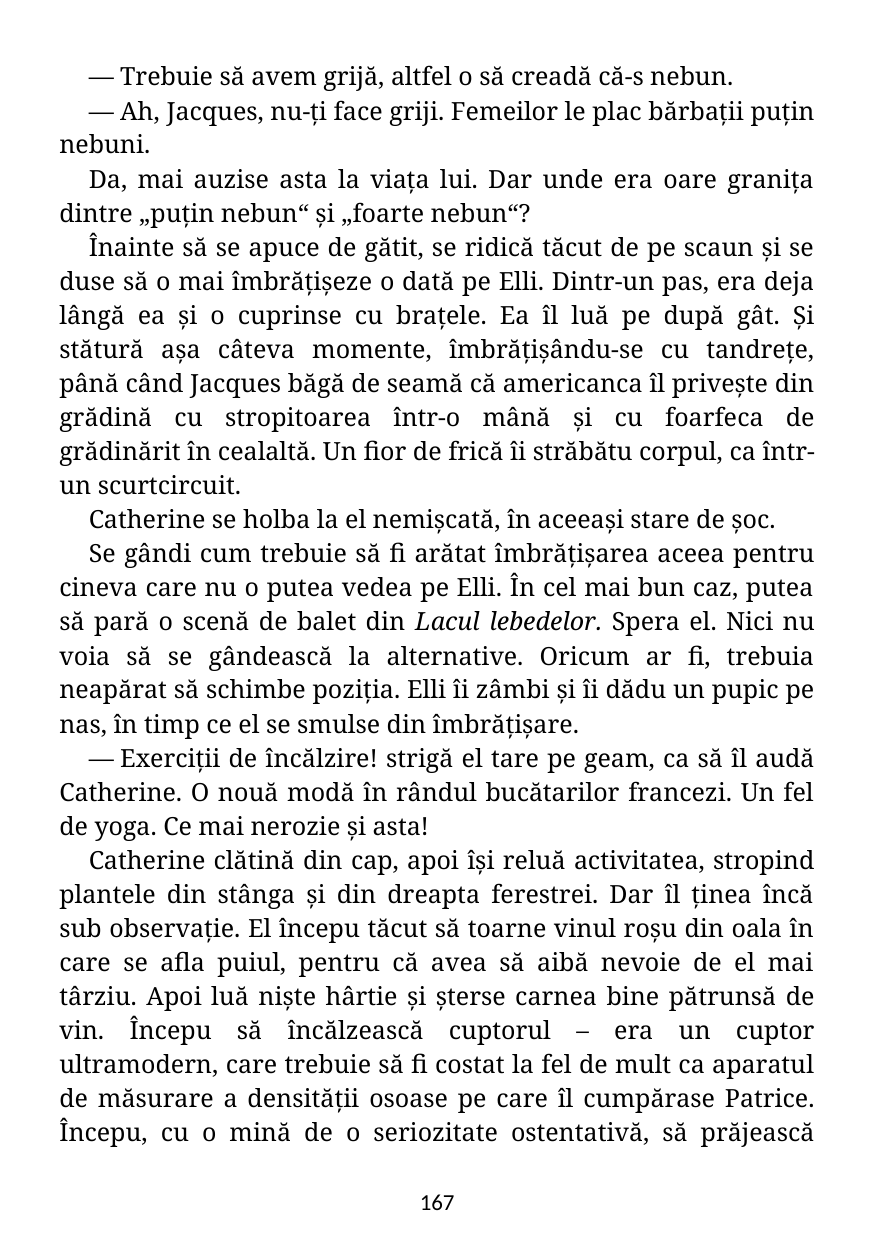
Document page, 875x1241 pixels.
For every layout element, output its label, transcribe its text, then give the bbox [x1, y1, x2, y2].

text Da, mai auzise asta la viaţa lui. Dar unde era oare graniţa dintre „puţin nebun“ şi „foarte nebun“? [59, 161, 815, 229]
text Catherine se holba la el nemişcată, în aceeaşi stare de şoc. [59, 502, 815, 536]
text Se gândi cum trebuie să fi arătat îmbrăţişarea aceea pentru cineva care nu o putea vedea pe Elli. În cel mai bun caz, putea să pară o scenă de balet din Lacul lebedelor. Spera el. Nici nu voia să se gândească la alternative. Oricum ar fi, trebuia neapărat să schimbe poziţia. Elli îi zâmbi şi îi dădu un pupic pe nas, în timp ce el se smulse din îmbrăţişare. [59, 536, 815, 740]
text — Exerciţii de încălzire! strigă el tare pe geam, ca să îl audă Catherine. O nouă modă în rândul bucătarilor francezi. Un fel de yoga. Ce mai nerozie şi asta! [59, 740, 815, 842]
text — Ah, Jacques, nu-ţi face griji. Femeilor le plac bărbaţii puţin nebuni. [59, 93, 815, 161]
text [59, 842, 815, 1149]
text — Trebuie să avem grijă, altfel o să creadă că-s nebun. [59, 59, 815, 93]
text Înainte să se apuce de gătit, se ridică tăcut de pe scaun şi se duse să o mai îmbrăţişeze o dată pe Elli. Dintr-un pas, era deja lângă ea şi o cuprinse cu braţele. Ea îl luă pe după gât. Şi stătură aşa câteva momente, îmbrăţişându-se cu tandreţe, până când Jacques băgă de seamă că americanca îl priveşte din grădină cu stropitoarea într-o mână şi cu foarfeca de grădinărit în cealaltă. Un fior de frică îi străbătu corpul, ca într-un scurtcircuit. [59, 229, 815, 502]
